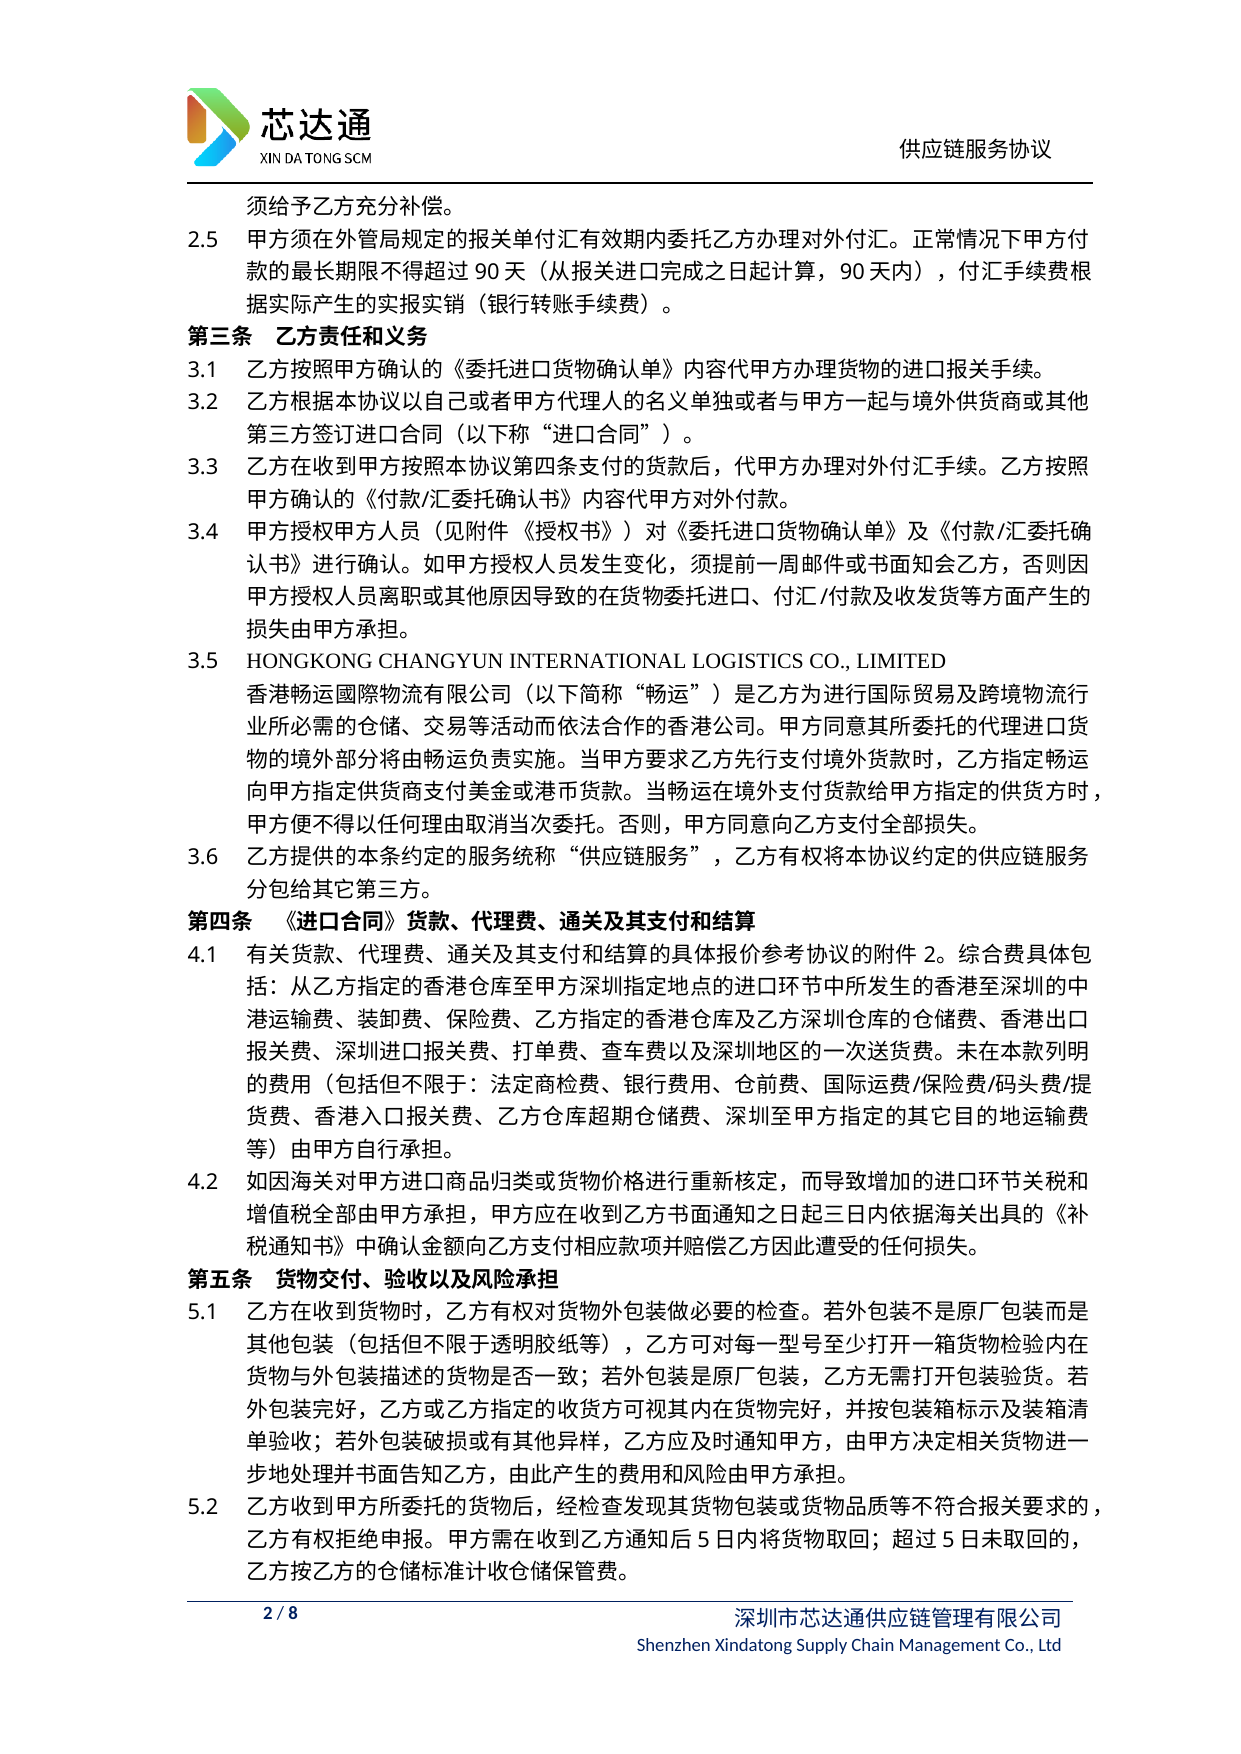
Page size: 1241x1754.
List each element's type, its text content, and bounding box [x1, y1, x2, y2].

list 有关货款、代理费、通关及其支付和结算的具体报价参考协议的附件2。综合费具体包括：从乙方指定的香港仓库至甲方深圳指定地点的进口环节中所发生的香港至深圳的中港运输费、装卸费、保险费、乙方指定的香港仓库及乙方深圳仓库的仓储费、香港出口报关费、深圳进口报关费、打单费、查车费以及深圳地区的一次送货费。未在本款列明的费用（包括但不限于：法定商检费、银行费用、仓前费、国际运费/保险费/码头费/提货费、香港入口报关费、乙方仓库超期仓储费、深圳至甲方指定的其它目的地运输费等）由甲方自行承担。 [187, 936, 1093, 1164]
list 乙方在收到甲方按照本协议第四条支付的货款后，代甲方办理对外付汇手续。乙方按照甲方确认的《付款/汇委托确认书》内容代甲方对外付款。 [187, 449, 1093, 514]
list 货物交付、验收以及风险承担 [187, 1261, 1093, 1294]
picture [187, 88, 375, 178]
list 甲方须在外管局规定的报关单付汇有效期内委托乙方办理对外付汇。正常情况下甲方付款的最长期限不得超过90天（从报关进口完成之日起计算，90天内），付汇手续费根据实际产生的实报实销（银行转账手续费）。 [187, 221, 1093, 319]
list 乙方在收到货物时，乙方有权对货物外包装做必要的检查。若外包装不是原厂包装而是其他包装（包括但不限于透明胶纸等），乙方可对每一型号至少打开一箱货物检验内在货物与外包装描述的货物是否一致；若外包装是原厂包装，乙方无需打开包装验货。若外包装完好，乙方或乙方指定的收货方可视其内在货物完好，并按包装箱标示及装箱清单验收；若外包装破损或有其他异样，乙方应及时通知甲方，由甲方决定相关货物进一步地处理并书面告知乙方，由此产生的费用和风险由甲方承担。 [187, 1294, 1093, 1489]
list 乙方提供的本条约定的服务统称“供应链服务”，乙方有权将本协议约定的供应链服务分包给其它第三方。 [187, 839, 1093, 904]
list 乙方责任和义务 [187, 319, 1093, 351]
list 甲方授权甲方人员（见附件 《授权书》）对《委托进口货物确认单》及《付款/汇委托确认书》进行确认。如甲方授权人员发生变化，须提前一周邮件或书面知会乙方，否则因甲方授权人员离职或其他原因导致的在货物委托进口、付汇/付款及收发货等方面产生的损失由甲方承担。 [187, 514, 1093, 644]
list 《进口合同》货款、代理费、通关及其支付和结算 [187, 904, 1093, 936]
list 乙方收到甲方所委托的货物后，经检查发现其货物包装或货物品质等不符合报关要求的，乙方有权拒绝申报。甲方需在收到乙方通知后5日内将货物取回；超过5日未取回的，乙方按乙方的仓储标准计收仓储保管费。 [187, 1489, 1093, 1586]
list HONGKONG CHANGYUN INTERNATIONAL LOGISTICS CO., LIMITED 香港畅运國際物流有限公司（以下简称“畅运”）是乙方为进行国际贸易及跨境物流行业所必需的仓储、交易等活动而依法合作的香港公司。甲方同意其所委托的代理进口货物的境外部分将由畅运负责实施。当甲方要求乙方先行支付境外货款时，乙方指定畅运向甲方指定供货商支付美金或港币货款。当畅运在境外支付货款给甲方指定的供货方时，甲方便不得以任何理由取消当次委托。否则，甲方同意向乙方支付全部损失。 [187, 644, 1093, 839]
list 乙方根据本协议以自己或者甲方代理人的名义单独或者与甲方一起与境外供货商或其他第三方签订进口合同（以下称“进口合同”）。 [187, 384, 1093, 449]
list 如因海关对甲方进口商品归类或货物价格进行重新核定，而导致增加的进口环节关税和增值税全部由甲方承担，甲方应在收到乙方书面通知之日起三日内依据海关出具的《补税通知书》中确认金额向乙方支付相应款项并赔偿乙方因此遭受的任何损失。 [187, 1164, 1093, 1261]
list 乙方按照甲方确认的《委托进口货物确认单》内容代甲方办理货物的进口报关手续。 [187, 351, 1093, 384]
